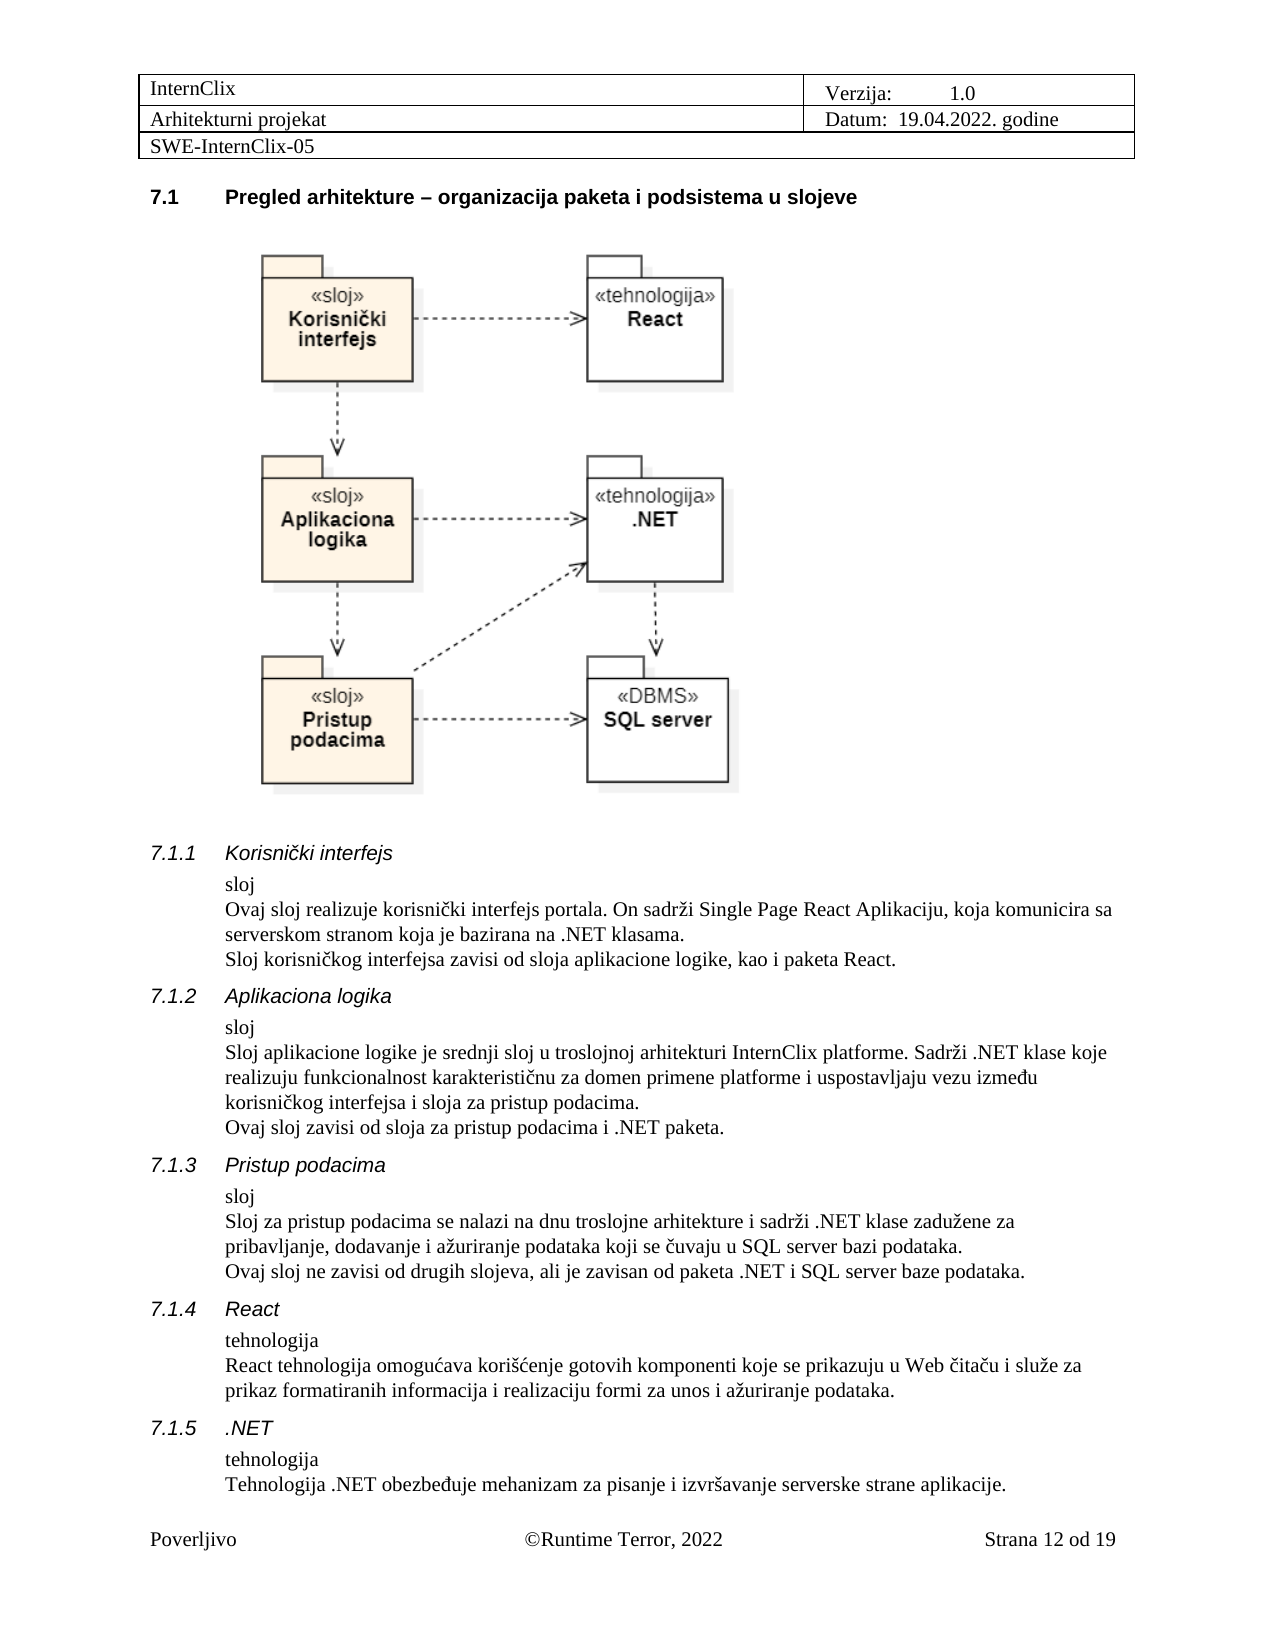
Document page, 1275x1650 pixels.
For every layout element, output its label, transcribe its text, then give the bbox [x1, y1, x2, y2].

text Sloj korisničkog interfejsa zavisi od sloja aplikacione logike, kao i paketa React. [225, 946, 1125, 971]
subtitle Pristup podacima [150, 1152, 1125, 1177]
subtitle .NET [150, 1414, 1125, 1439]
text sloj [225, 871, 1125, 896]
picture [225, 221, 759, 827]
text Ovaj sloj realizuje korisnički interfejs portala. On sadrži Single Page React Aplikaciju, koja komunicira sa serverskom stranom koja je bazirana na .NET klasama. [225, 896, 1125, 946]
text tehnologija [225, 1327, 1125, 1352]
text Ovaj sloj zavisi od sloja za pristup podacima i .NET paketa. [225, 1114, 1125, 1139]
subtitle Aplikaciona logika [150, 983, 1125, 1008]
text Sloj za pristup podacima se nalazi na dnu troslojne arhitekture i sadrži .NET klase zadužene za pribavljanje, dodavanje i ažuriranje podataka koji se čuvaju u SQL server bazi podataka. [225, 1208, 1125, 1258]
text Ovaj sloj ne zavisi od drugih slojeva, ali je zavisan od paketa .NET i SQL server baze podataka. [225, 1258, 1125, 1283]
subtitle Korisnički interfejs [150, 839, 1125, 864]
text tehnologija [225, 1446, 1125, 1471]
text sloj [225, 1183, 1125, 1208]
text React tehnologija omogućava korišćenje gotovih komponenti koje se prikazuju u Web čitaču i služe za prikaz formatiranih informacija i realizaciju formi za unos i ažuriranje podataka. [225, 1352, 1125, 1402]
text sloj [225, 1014, 1125, 1039]
text Sloj aplikacione logike je srednji sloj u troslojnoj arhitekturi InternClix platforme. Sadrži .NET klase koje realizuju funkcionalnost karakterističnu za domen primene platforme i uspostavljaju vezu između korisničkog interfejsa i sloja za pristup podacima. [225, 1039, 1125, 1114]
text Tehnologija .NET obezbeđuje mehanizam za pisanje i izvršavanje serverske strane aplikacije. [225, 1471, 1125, 1496]
subtitle React [150, 1296, 1125, 1321]
subtitle Pregled arhitekture – organizacija paketa i podsistema u slojeve [150, 184, 1125, 209]
